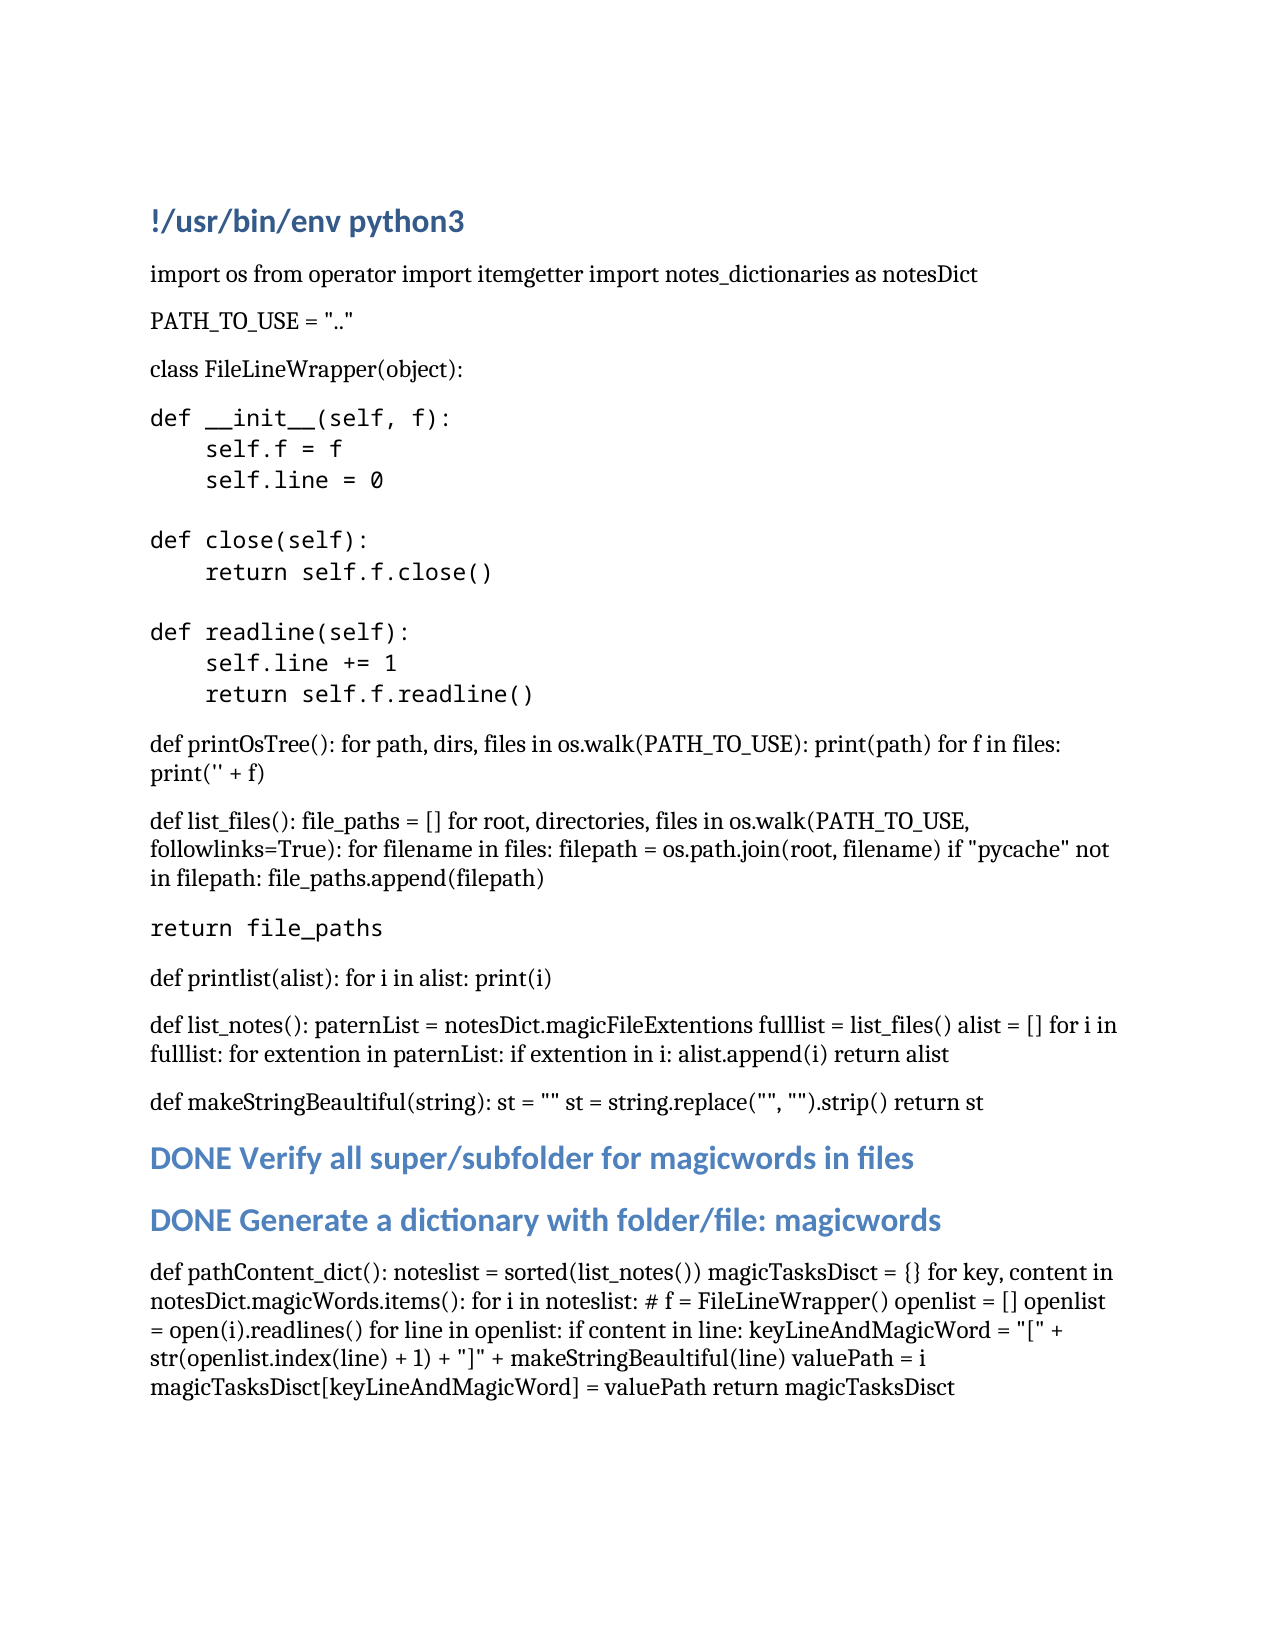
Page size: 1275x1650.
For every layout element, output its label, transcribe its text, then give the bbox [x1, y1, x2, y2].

text def pathContent_dict(): noteslist = sorted(list_notes()) magicTasksDisct = {} for key, content in notesDict.magicWords.items(): for i in noteslist: # f = FileLineWrapper() openlist = [] openlist = open(i).readlines() for line in openlist: if content in line: keyLineAndMagicWord = "[" + str(openlist.index(line) + 1) + "]" + makeStringBeaultiful(line) valuePath = i magicTasksDisct[keyLineAndMagicWord] = valuePath return magicTasksDisct [150, 1258, 1125, 1402]
subtitle DONE Verify all super/subfolder for magicwords in files [150, 1137, 1125, 1178]
subtitle !/usr/bin/env python3 [150, 200, 1125, 241]
text def list_files(): file_paths = [] for root, directories, files in os.walk(PATH_TO_USE, followlinks=True): for filename in files: filepath = os.path.join(root, filename) if "pycache" not in filepath: file_paths.append(filepath) [150, 807, 1125, 893]
text def printlist(alist): for i in alist: print(i) [150, 964, 1125, 992]
text PATH_TO_USE = ".." [150, 307, 1125, 336]
text def __init__(self, f): self.f = f self.line = 0 def close(self): return self.f.close() def readline(self): self.line += 1 return self.f.readline() [150, 402, 1125, 709]
text class FileLineWrapper(object): [150, 354, 1125, 383]
text def printOsTree(): for path, dirs, files in os.walk(PATH_TO_USE): print(path) for f in files: print('' + f) [150, 730, 1125, 788]
text def makeStringBeaultiful(string): st = "" st = string.replace("", "").strip() return st [150, 1087, 1125, 1116]
text import os from operator import itemgetter import notes_dictionaries as notesDict [150, 259, 1125, 288]
text return file_paths [150, 912, 1125, 943]
text def list_notes(): paternList = notesDict.magicFileExtentions fulllist = list_files() alist = [] for i in fulllist: for extention in paternList: if extention in i: alist.append(i) return alist [150, 1011, 1125, 1069]
subtitle DONE Generate a dictionary with folder/file: magicwords [150, 1198, 1125, 1239]
